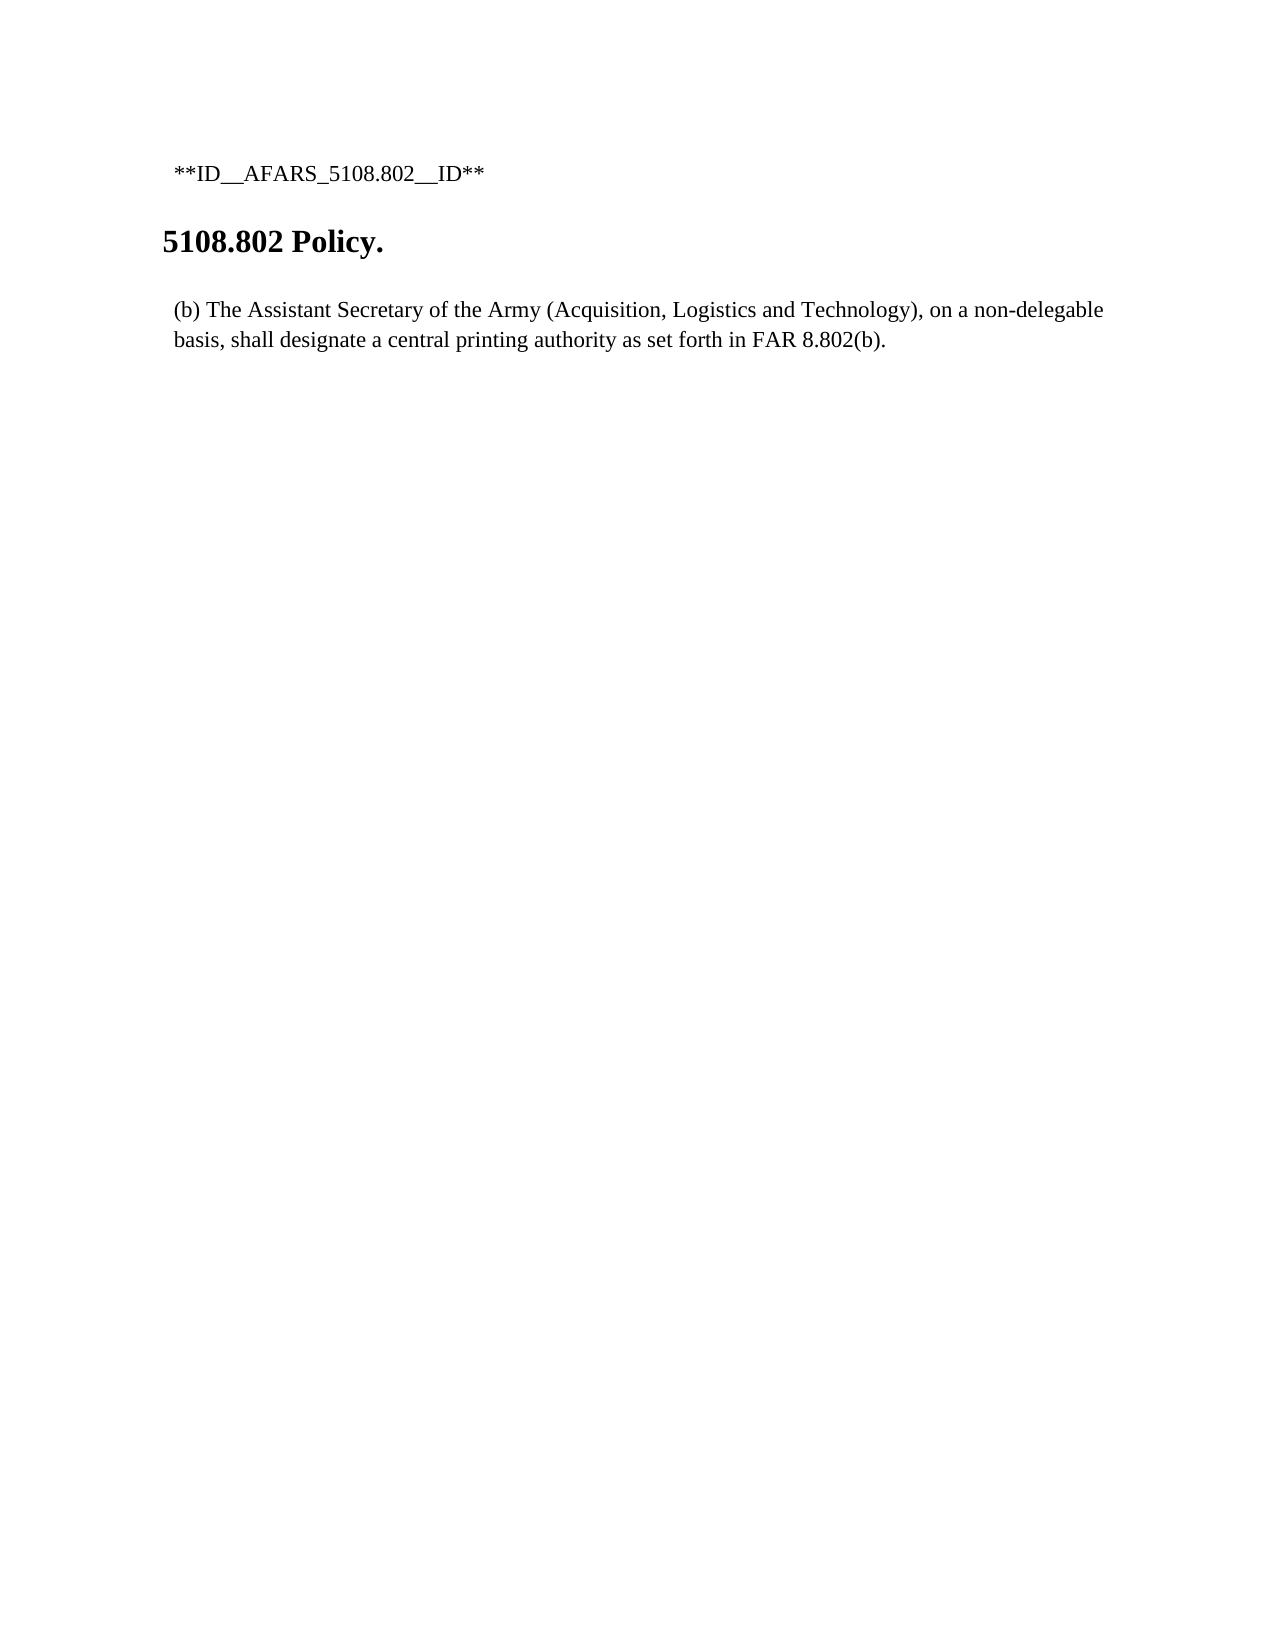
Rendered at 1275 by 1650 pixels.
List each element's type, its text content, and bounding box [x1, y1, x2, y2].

text (b) The Assistant Secretary of the Army (Acquisition, Logistics and Technology), on a non-delegable basis, shall designate a central printing authority as set forth in FAR 8.802(b). [163, 285, 1135, 363]
subtitle 5108.802 Policy. [162, 222, 1125, 259]
text **ID__AFARS_5108.802__ID** [163, 150, 1135, 197]
